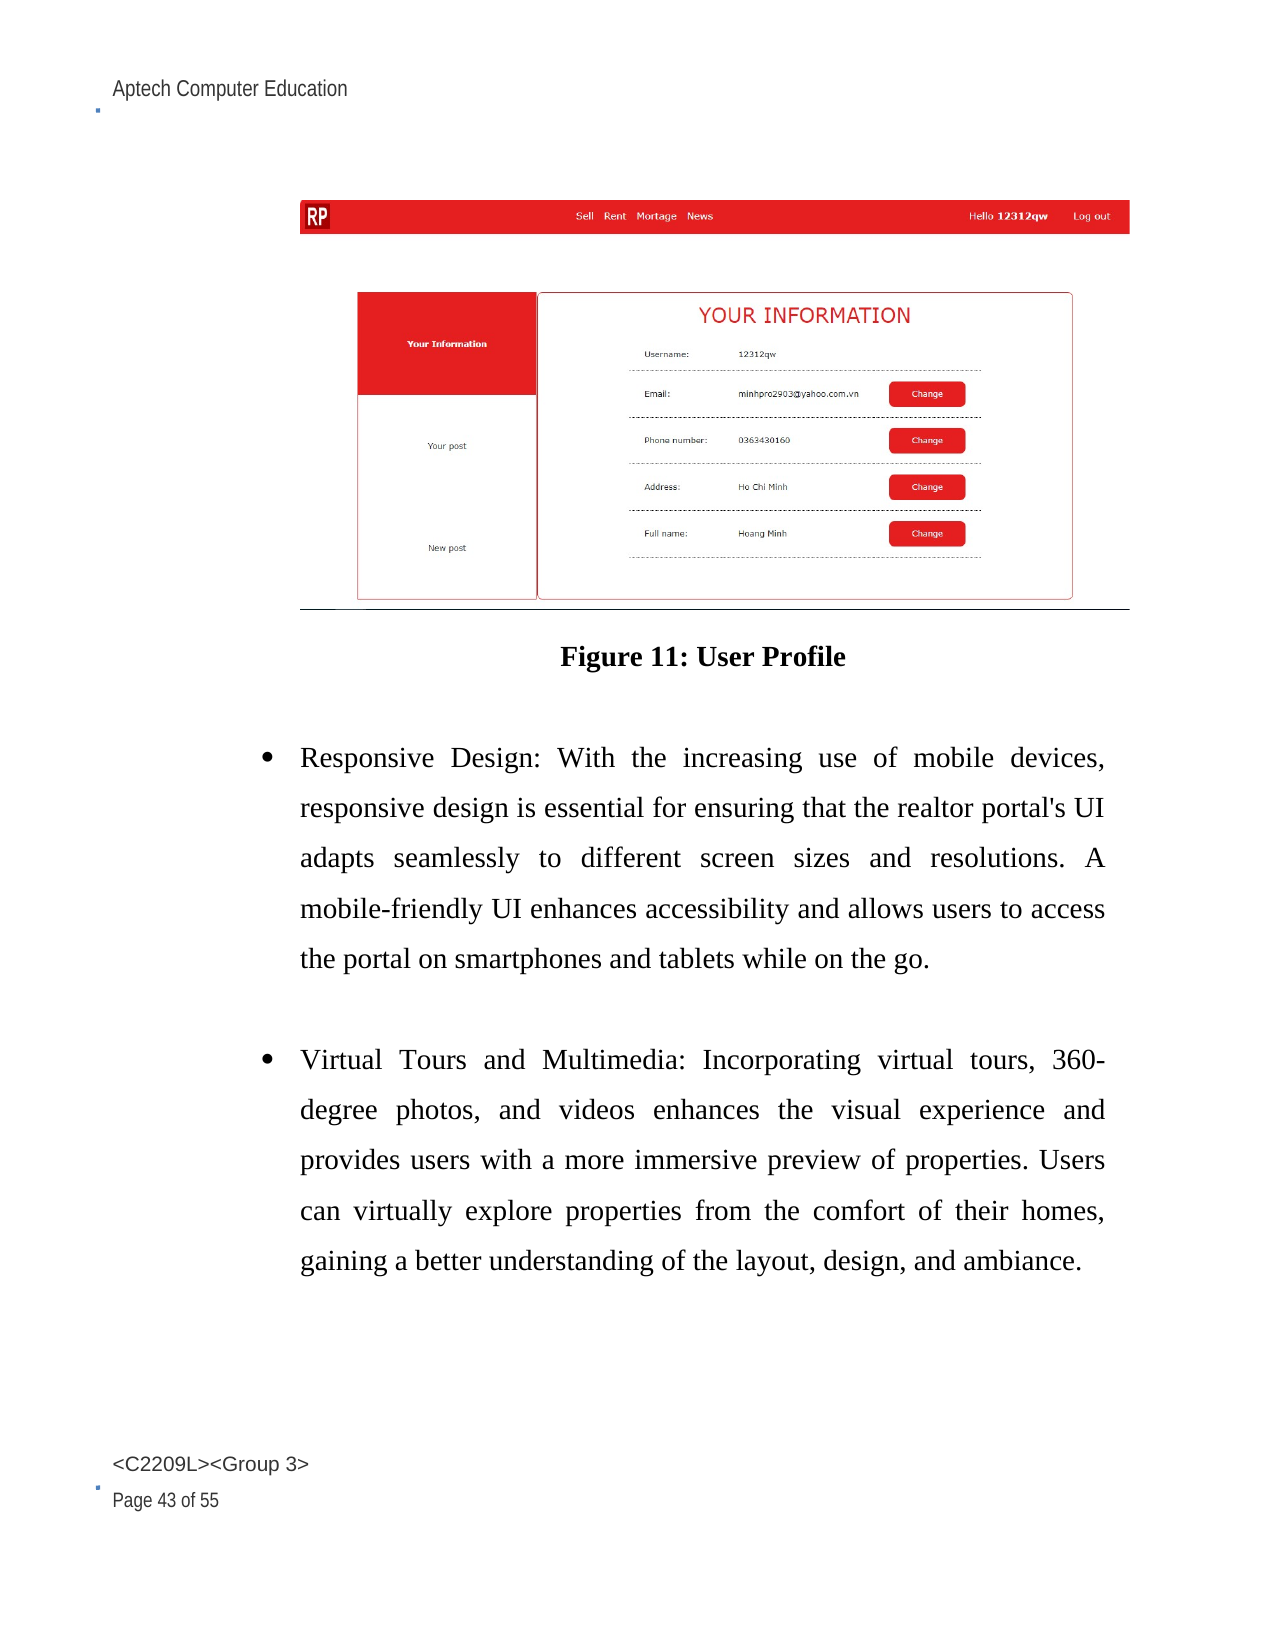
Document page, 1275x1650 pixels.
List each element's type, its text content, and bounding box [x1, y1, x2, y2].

picture [300, 200, 1130, 610]
list Virtual Tours and Multimedia: Incorporating virtual tours, 360-degree photos, and videos enhances the visual experience and provides users with a more immersive preview of properties. Users can virtually explore properties from the comfort of their homes, gaining a better understanding of the layout, design, and ambiance. [262, 1042, 1106, 1277]
list Responsive Design: With the increasing use of mobile devices, responsive design is essential for ensuring that the realtor portal's UI adapts seamlessly to different screen sizes and resolutions. A mobile-friendly UI enhances accessibility and allows users to access the portal on smartphones and tablets while on the go. [262, 740, 1106, 975]
list Figure 11: User Profile [300, 639, 1106, 673]
